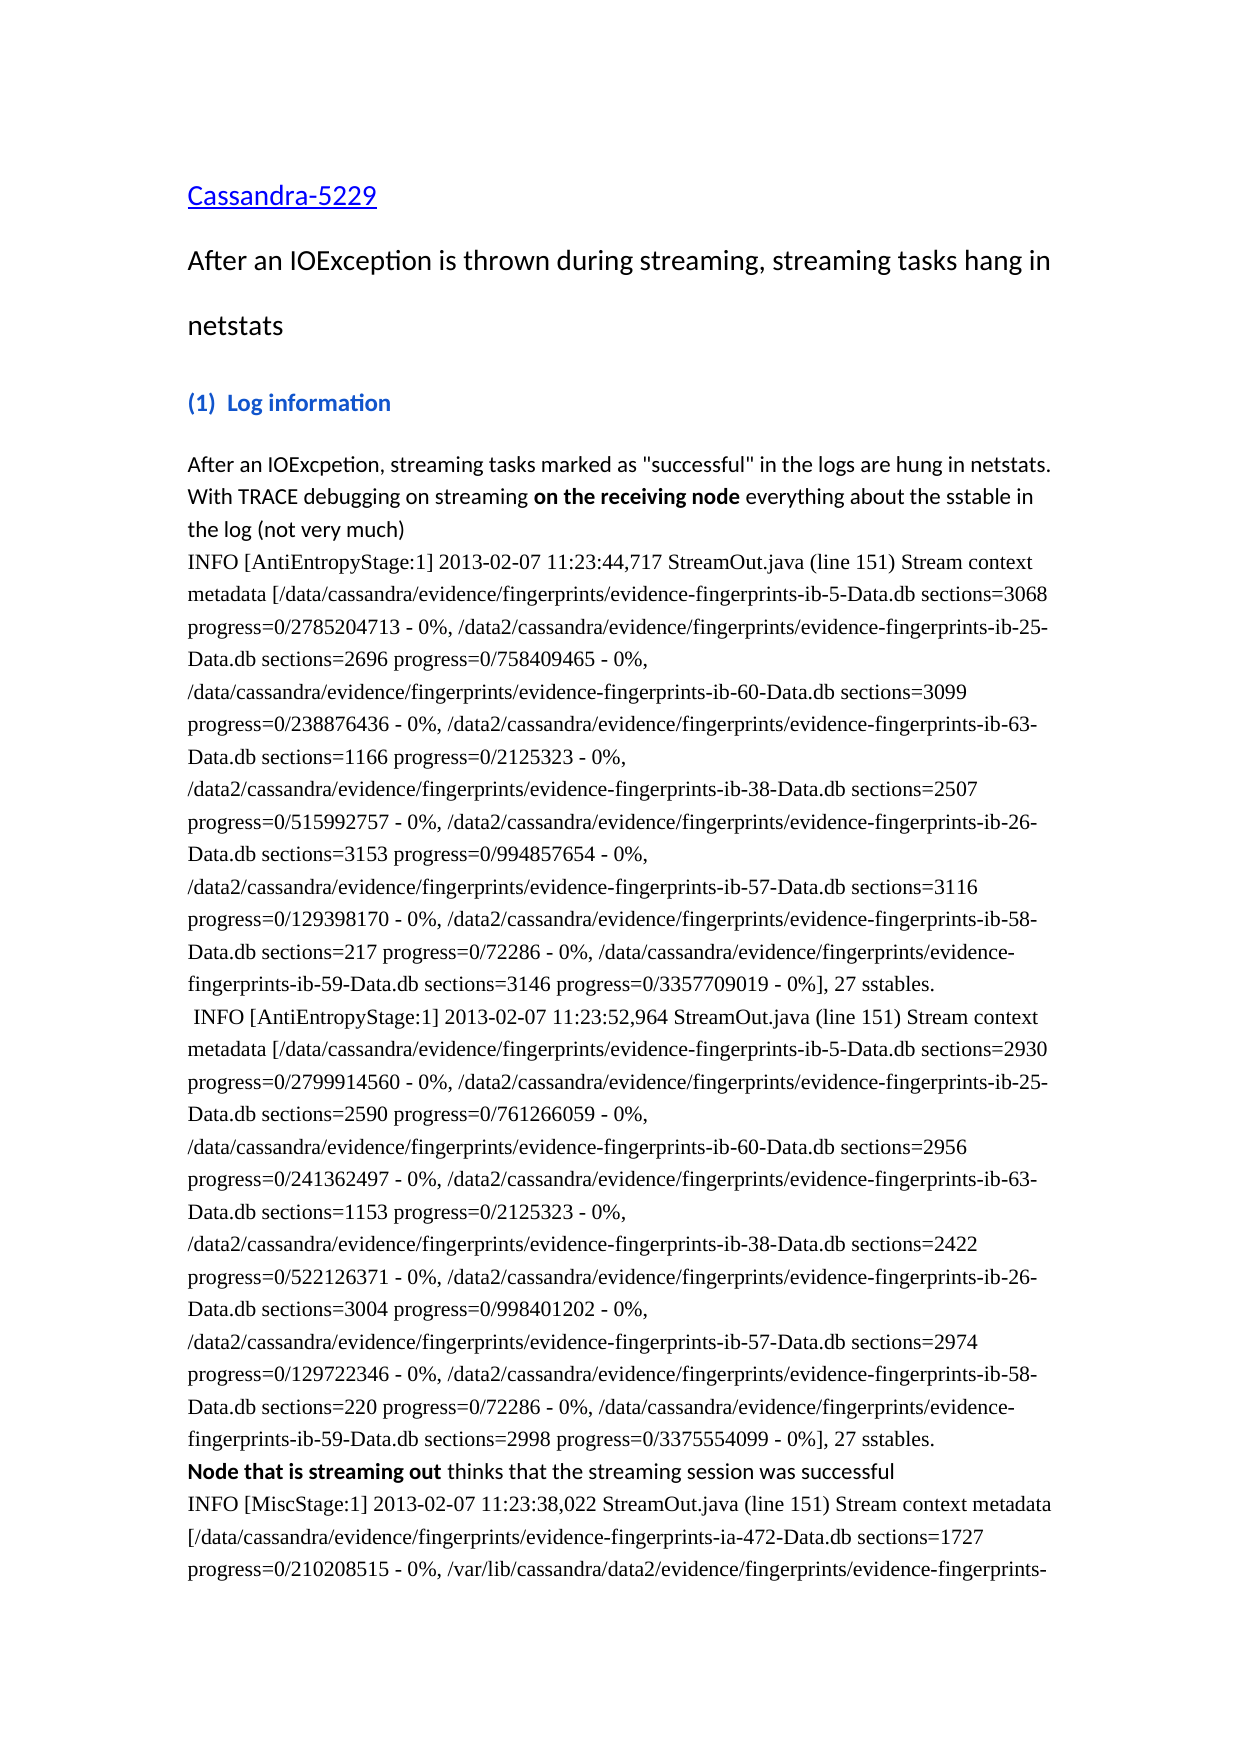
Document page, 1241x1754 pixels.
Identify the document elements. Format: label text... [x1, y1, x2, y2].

text After an IOExcpetion, streaming tasks marked as "successful" in the logs are hung in netstats. [187, 448, 1053, 480]
text Cassandra-5229 [187, 162, 1053, 227]
text After an IOException is thrown during streaming, streaming tasks hang in netstats [187, 227, 1053, 357]
text INFO [AntiEntropyStage:1] 2013-02-07 11:23:52,964 StreamOut.java (line 151) Stream context metadata [/data/cassandra/evidence/fingerprints/evidence-fingerprints-ib-5-Data.db sections=2930 progress=0/2799914560 - 0%, /data2/cassandra/evidence/fingerprints/evidence-fingerprints-ib-25-Data.db sections=2590 progress=0/761266059 - 0%, /data/cassandra/evidence/fingerprints/evidence-fingerprints-ib-60-Data.db sections=2956 progress=0/241362497 - 0%, /data2/cassandra/evidence/fingerprints/evidence-fingerprints-ib-63-Data.db sections=1153 progress=0/2125323 - 0%, /data2/cassandra/evidence/fingerprints/evidence-fingerprints-ib-38-Data.db sections=2422 progress=0/522126371 - 0%, /data2/cassandra/evidence/fingerprints/evidence-fingerprints-ib-26-Data.db sections=3004 progress=0/998401202 - 0%, /data2/cassandra/evidence/fingerprints/evidence-fingerprints-ib-57-Data.db sections=2974 progress=0/129722346 - 0%, /data2/cassandra/evidence/fingerprints/evidence-fingerprints-ib-58-Data.db sections=220 progress=0/72286 - 0%, /data/cassandra/evidence/fingerprints/evidence-fingerprints-ib-59-Data.db sections=2998 progress=0/3375554099 - 0%], 27 sstables. [187, 1000, 1053, 1455]
text INFO [AntiEntropyStage:1] 2013-02-07 11:23:44,717 StreamOut.java (line 151) Stream context metadata [/data/cassandra/evidence/fingerprints/evidence-fingerprints-ib-5-Data.db sections=3068 progress=0/2785204713 - 0%, /data2/cassandra/evidence/fingerprints/evidence-fingerprints-ib-25-Data.db sections=2696 progress=0/758409465 - 0%, /data/cassandra/evidence/fingerprints/evidence-fingerprints-ib-60-Data.db sections=3099 progress=0/238876436 - 0%, /data2/cassandra/evidence/fingerprints/evidence-fingerprints-ib-63-Data.db sections=1166 progress=0/2125323 - 0%, /data2/cassandra/evidence/fingerprints/evidence-fingerprints-ib-38-Data.db sections=2507 progress=0/515992757 - 0%, /data2/cassandra/evidence/fingerprints/evidence-fingerprints-ib-26-Data.db sections=3153 progress=0/994857654 - 0%, /data2/cassandra/evidence/fingerprints/evidence-fingerprints-ib-57-Data.db sections=3116 progress=0/129398170 - 0%, /data2/cassandra/evidence/fingerprints/evidence-fingerprints-ib-58-Data.db sections=217 progress=0/72286 - 0%, /data/cassandra/evidence/fingerprints/evidence-fingerprints-ib-59-Data.db sections=3146 progress=0/3357709019 - 0%], 27 sstables. [187, 545, 1053, 1000]
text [187, 1488, 1053, 1585]
text (1) Log information [187, 386, 1086, 419]
text Node that is streaming out thinks that the streaming session was successful [187, 1455, 1053, 1488]
text With TRACE debugging on streaming on the receiving node everything about the sstable in the log (not very much) [187, 480, 1053, 545]
